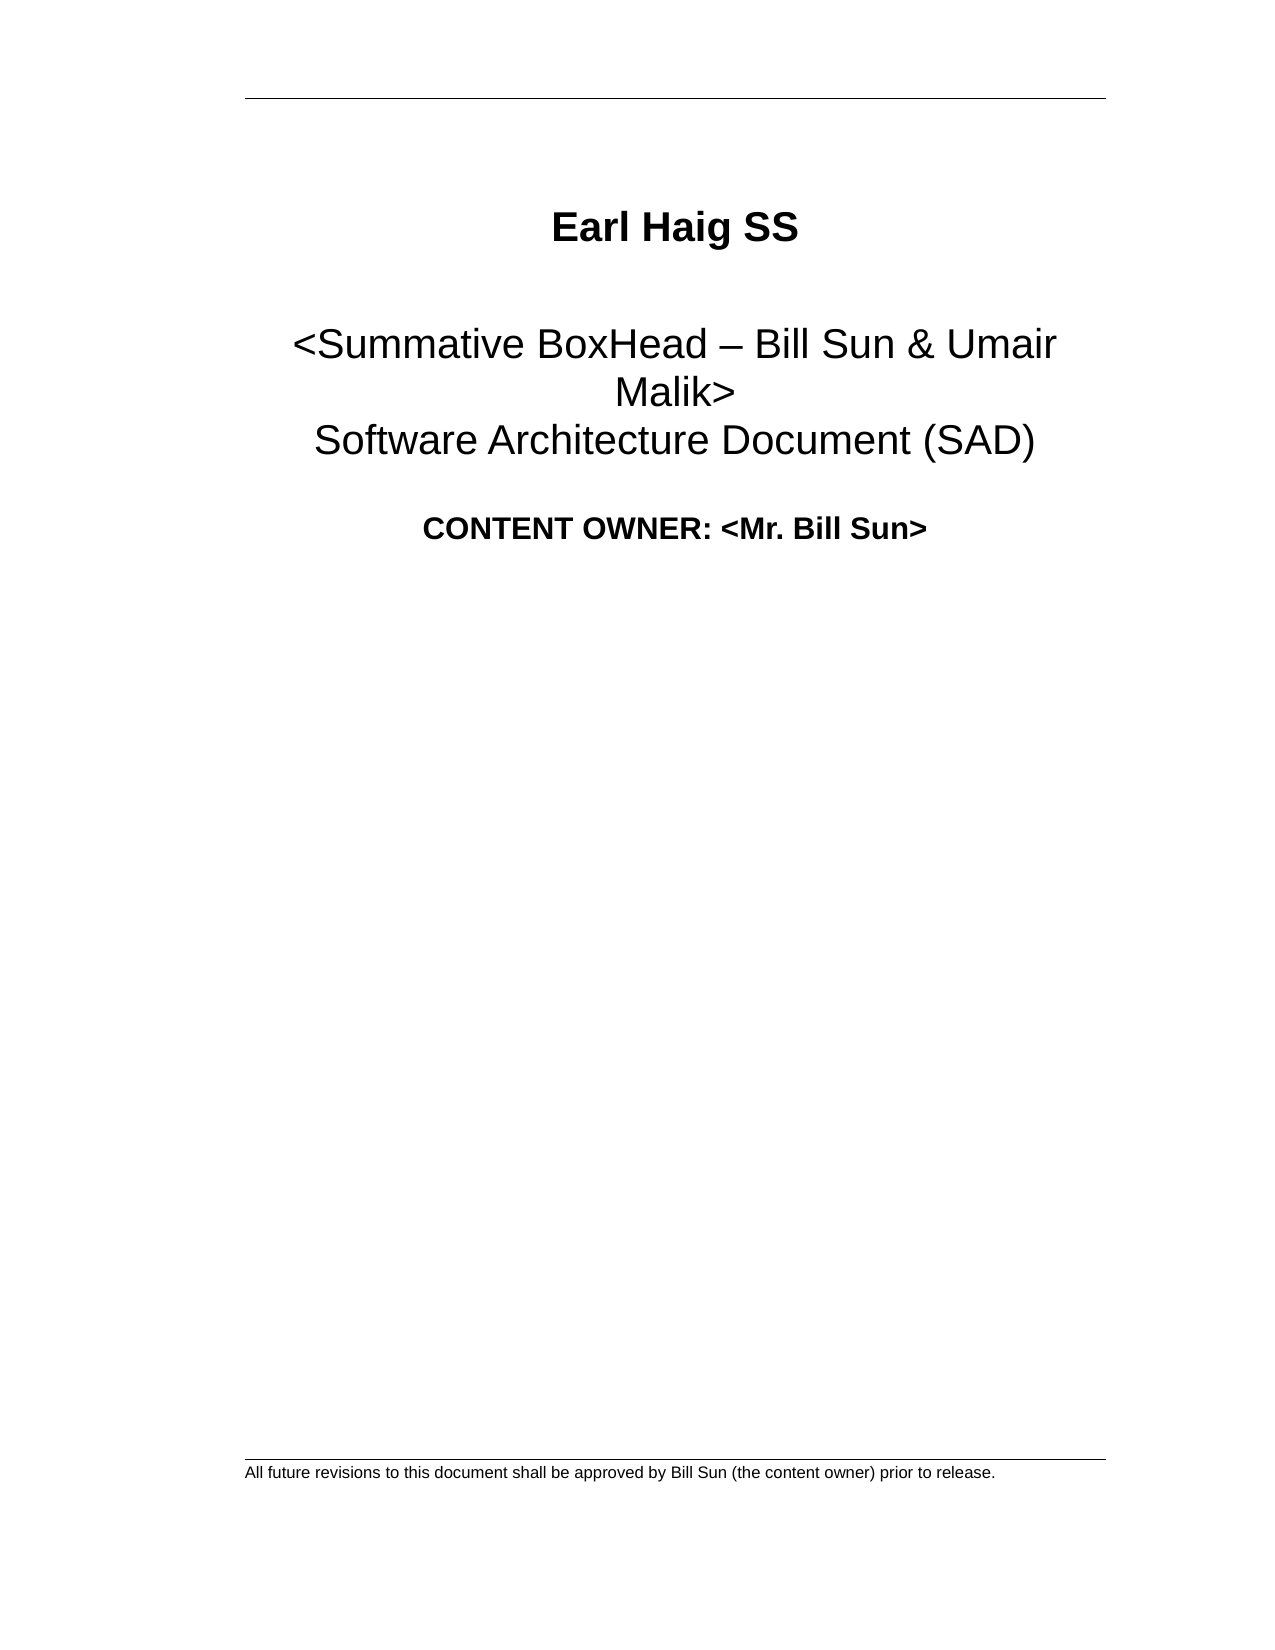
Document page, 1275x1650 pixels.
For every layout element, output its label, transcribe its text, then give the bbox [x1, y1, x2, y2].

title CONTENT OWNER: <Mr. Bill Sun> [244, 505, 1106, 546]
title <Summative BoxHead – Bill Sun & Umair Malik> Software Architecture Document (SAD) [244, 271, 1106, 463]
title Earl Haig SS [244, 203, 1106, 251]
